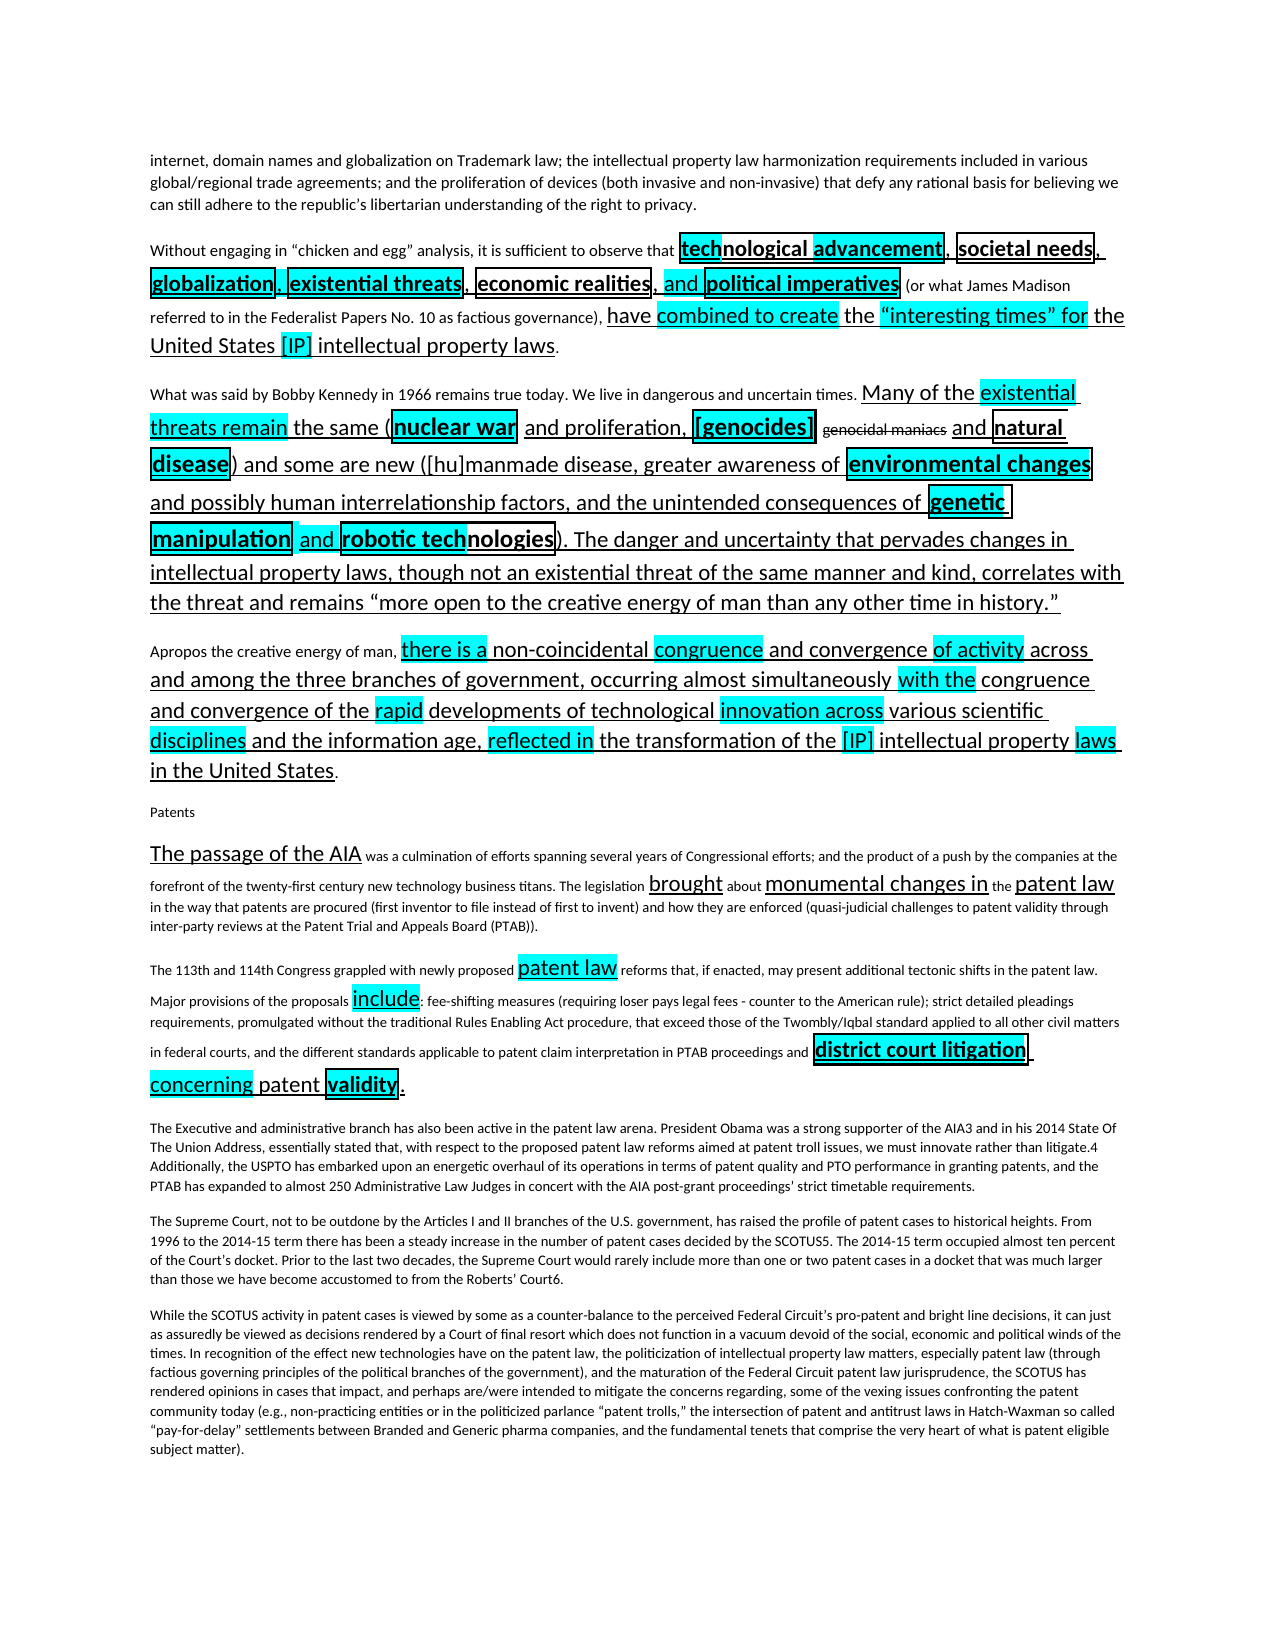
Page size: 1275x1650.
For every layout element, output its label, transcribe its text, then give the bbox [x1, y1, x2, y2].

text The 113th and 114th Congress grappled with newly proposed patent law reforms that, if enacted, may present additional tectonic shifts in the patent law. Major provisions of the proposals include: fee-shifting measures (requiring loser pays legal fees - counter to the American rule); strict detailed pleadings requirements, promulgated without the traditional Rules Enabling Act procedure, that exceed those of the Twombly/Iqbal standard applied to all other civil matters in federal courts, and the different standards applicable to patent claim interpretation in PTAB proceedings and district court litigation concerning patent validity. [150, 953, 1125, 1100]
text Apropos the creative energy of man, there is a non-coincidental congruence and convergence of activity across and among the three branches of government, occurring almost simultaneously with the congruence and convergence of the rapid developments of technological innovation across various scientific disciplines and the information age, reflected in the transformation of the [IP] intellectual property laws in the United States. [150, 635, 1125, 784]
text The passage of the AIA was a culmination of efforts spanning several years of Congressional efforts; and the product of a push by the companies at the forefront of the twenty-first century new technology business titans. The legislation brought about monumental changes in the patent law in the way that patents are procured (first inventor to file instead of first to invent) and how they are enforced (quasi-judicial challenges to patent validity through inter-party reviews at the Patent Trial and Appeals Board (PTAB)). [150, 839, 1125, 935]
text Without engaging in “chicken and egg” analysis, it is sufficient to observe that technological advancement, societal needs, globalization, existential threats, economic realities, and political imperatives (or what James Madison referred to in the Federalist Papers No. 10 as factious governance), have combined to create the “interesting times” for the United States [IP] intellectual property laws. [150, 232, 1125, 359]
text While the SCOTUS activity in patent cases is viewed by some as a counter-balance to the perceived Federal Circuit’s pro-patent and bright line decisions, it can just as assuredly be viewed as decisions rendered by a Court of final resort which does not function in a vacuum devoid of the social, economic and political winds of the times. In recognition of the effect new technologies have on the patent law, the politicization of intellectual property law matters, especially patent law (through factious governing principles of the political branches of the government), and the maturation of the Federal Circuit patent law jurisprudence, the SCOTUS has rendered opinions in cases that impact, and perhaps are/were intended to mitigate the concerns regarding, some of the vexing issues confronting the patent community today (e.g., non-practicing entities or in the politicized parlance “patent trolls,” the intersection of patent and antitrust laws in Hatch-Waxman so called “pay-for-delay” settlements between Branded and Generic pharma companies, and the fundamental tenets that comprise the very heart of what is patent eligible subject matter). [150, 1306, 1125, 1458]
text The Supreme Court, not to be outdone by the Articles I and II branches of the U.S. government, has raised the profile of patent cases to historical heights. From 1996 to the 2014-15 term there has been a steady increase in the number of patent cases decided by the SCOTUS5. The 2014-15 term occupied almost ten percent of the Court’s docket. Prior to the last two decades, the Supreme Court would rarely include more than one or two patent cases in a docket that was much larger than those we have become accustomed to from the Roberts’ Court6. [150, 1213, 1125, 1288]
text What was said by Bobby Kennedy in 1966 remains true today. We live in dangerous and uncertain times. Many of the existential threats remain the same (nuclear war and proliferation, [genocides] genocidal maniacs and natural disease) and some are new ([hu]manmade disease, greater awareness of environmental changes and possibly human interrelationship factors, and the unintended consequences of genetic manipulation and robotic technologies). The danger and uncertainty that pervades changes in intellectual property laws, though not an existential threat of the same manner and kind, correlates with the threat and remains “more open to the creative energy of man than any other time in history.” [150, 378, 1125, 616]
text Patents [150, 803, 1125, 821]
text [150, 150, 1125, 214]
text The Executive and administrative branch has also been active in the patent law arena. President Obama was a strong supporter of the AIA3 and in his 2014 State Of The Union Address, essentially stated that, with respect to the proposed patent law reforms aimed at patent troll issues, we must innovate rather than litigate.4 Additionally, the USPTO has embarked upon an energetic overhaul of its operations in terms of patent quality and PTO performance in granting patents, and the PTAB has expanded to almost 250 Administrative Law Judges in concert with the AIA post-grant proceedings’ strict timetable requirements. [150, 1119, 1125, 1195]
